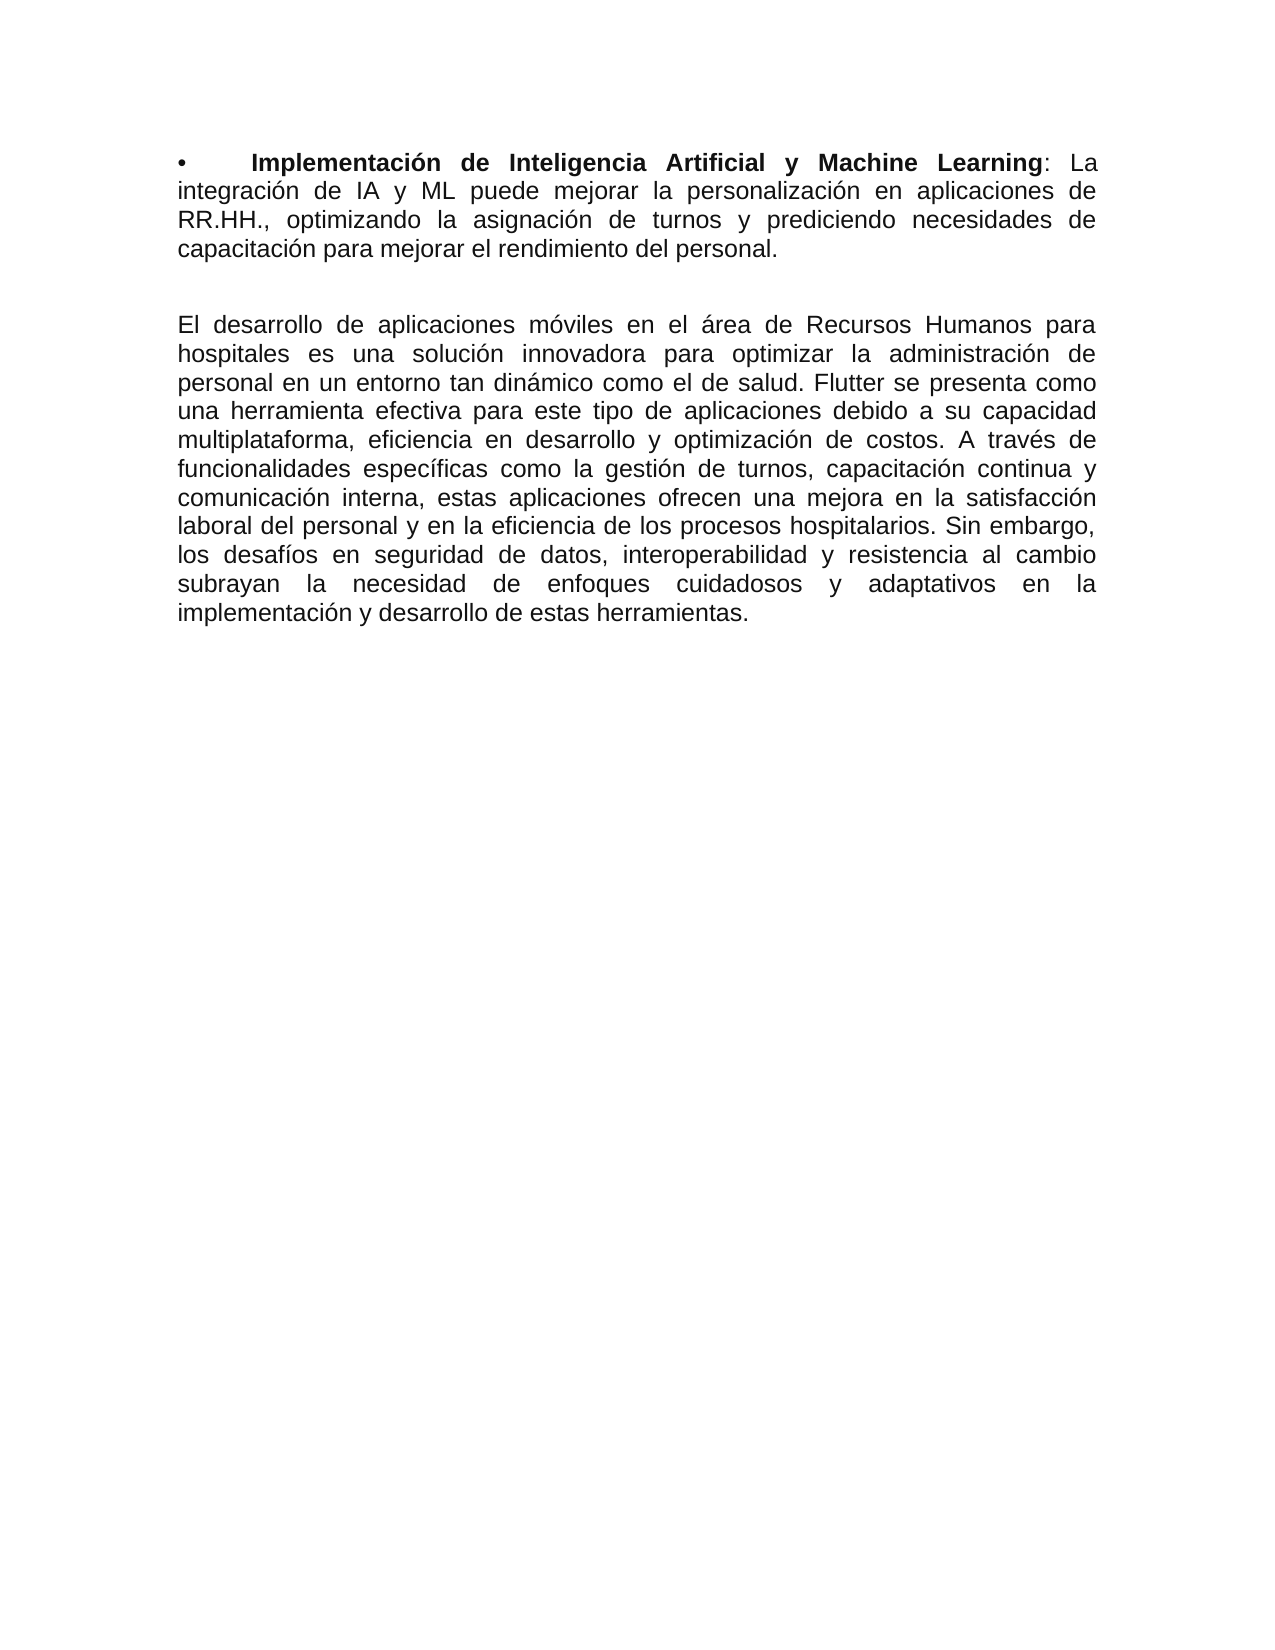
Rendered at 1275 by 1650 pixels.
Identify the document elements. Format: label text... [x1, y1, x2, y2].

text • Implementación de Inteligencia Artificial y Machine Learning: La integración de IA y ML puede mejorar la personalización en aplicaciones de RR.HH., optimizando la asignación de turnos y prediciendo necesidades de capacitación para mejorar el rendimiento del personal. [177, 148, 1098, 263]
text El desarrollo de aplicaciones móviles en el área de Recursos Humanos para hospitales es una solución innovadora para optimizar la administración de personal en un entorno tan dinámico como el de salud. Flutter se presenta como una herramienta efectiva para este tipo de aplicaciones debido a su capacidad multiplataforma, eficiencia en desarrollo y optimización de costos. A través de funcionalidades específicas como la gestión de turnos, capacitación continua y comunicación interna, estas aplicaciones ofrecen una mejora en la satisfacción laboral del personal y en la eficiencia de los procesos hospitalarios. Sin embargo, los desafíos en seguridad de datos, interoperabilidad y resistencia al cambio subrayan la necesidad de enfoques cuidadosos y adaptativos en la implementación y desarrollo de estas herramientas. [177, 310, 1098, 626]
